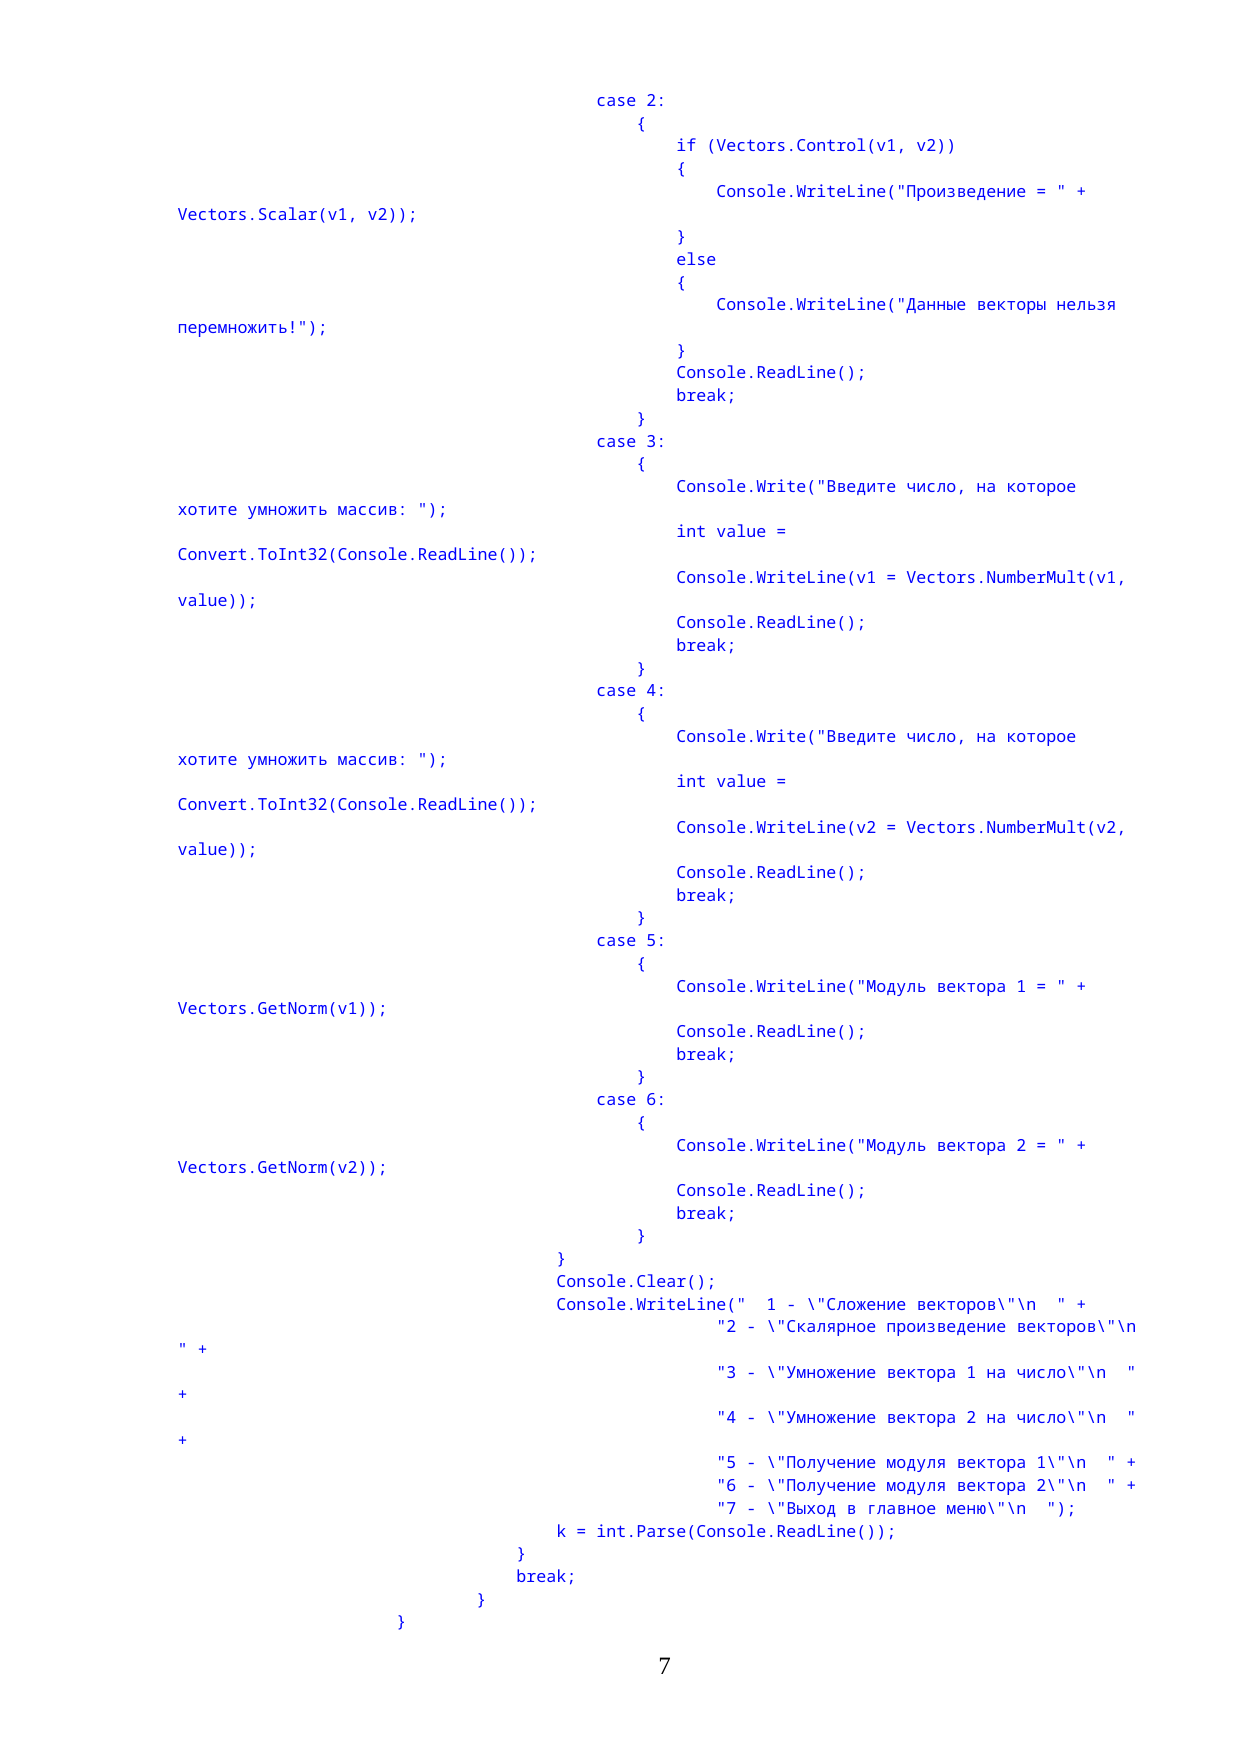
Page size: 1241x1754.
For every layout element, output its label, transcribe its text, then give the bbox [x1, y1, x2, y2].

text } [177, 1610, 1146, 1633]
text } [177, 225, 1146, 248]
text if (Vectors.Сontrol(v1, v2)) [177, 134, 1146, 157]
text case 4: [177, 679, 1146, 702]
text break; [177, 384, 1146, 407]
text break; [177, 1201, 1146, 1224]
text break; [177, 634, 1146, 656]
text { [177, 452, 1146, 475]
text Console.WriteLine(" 1 - \"Сложение векторов\"\n " + [177, 1292, 1146, 1315]
text } [177, 656, 1146, 679]
text k = int.Parse(Console.ReadLine()); [177, 1519, 1146, 1542]
text { [177, 952, 1146, 974]
text Console.ReadLine(); [177, 1020, 1146, 1042]
text { [177, 157, 1146, 179]
text { [177, 270, 1146, 293]
text } [177, 1065, 1146, 1088]
text break; [177, 1042, 1146, 1065]
text Console.Write("Введите число, на которое хотите умножить массив: "); [177, 475, 1146, 520]
text else [177, 248, 1146, 270]
text int value = Convert.ToInt32(Console.ReadLine()); [177, 770, 1146, 815]
text { [177, 1111, 1146, 1133]
text Console.Clear(); [177, 1269, 1146, 1292]
text Console.ReadLine(); [177, 611, 1146, 634]
text { [177, 111, 1146, 134]
text Console.WriteLine("Модуль вектора 1 = " + Vectors.GetNorm(v1)); [177, 974, 1146, 1020]
text case 6: [177, 1088, 1146, 1111]
text Console.ReadLine(); [177, 1179, 1146, 1201]
text "6 - \"Получение модуля вектора 2\"\n " + [177, 1474, 1146, 1497]
text "4 - \"Умножение вектора 2 на число\"\n " + [177, 1406, 1146, 1451]
text Console.WriteLine("Данные векторы нельзя перемножить!"); [177, 293, 1146, 338]
text case 5: [177, 929, 1146, 952]
text "5 - \"Получение модуля вектора 1\"\n " + [177, 1451, 1146, 1474]
text "7 - \"Выход в главное меню\"\n "); [177, 1497, 1146, 1519]
text "2 - \"Скалярное произведение векторов\"\n " + [177, 1315, 1146, 1360]
text int value = Convert.ToInt32(Console.ReadLine()); [177, 520, 1146, 566]
text { [177, 702, 1146, 724]
text "3 - \"Умножение вектора 1 на число\"\n " + [177, 1360, 1146, 1406]
text case 2: [177, 89, 1146, 111]
text Console.WriteLine(v2 = Vectors.NumberMult(v2, value)); [177, 815, 1146, 861]
text } [177, 1587, 1146, 1610]
text Console.Write("Введите число, на которое хотите умножить массив: "); [177, 724, 1146, 770]
text } [177, 1542, 1146, 1565]
text Console.WriteLine("Модуль вектора 2 = " + Vectors.GetNorm(v2)); [177, 1133, 1146, 1179]
text Console.ReadLine(); [177, 861, 1146, 883]
text Console.ReadLine(); [177, 361, 1146, 384]
text case 3: [177, 429, 1146, 452]
text Console.WriteLine(v1 = Vectors.NumberMult(v1, value)); [177, 566, 1146, 611]
text } [177, 338, 1146, 361]
text } [177, 1247, 1146, 1269]
text break; [177, 883, 1146, 906]
text } [177, 1224, 1146, 1247]
text } [177, 906, 1146, 929]
text Console.WriteLine("Произведение = " + Vectors.Scalar(v1, v2)); [177, 179, 1146, 225]
text break; [177, 1565, 1146, 1587]
text } [177, 407, 1146, 429]
